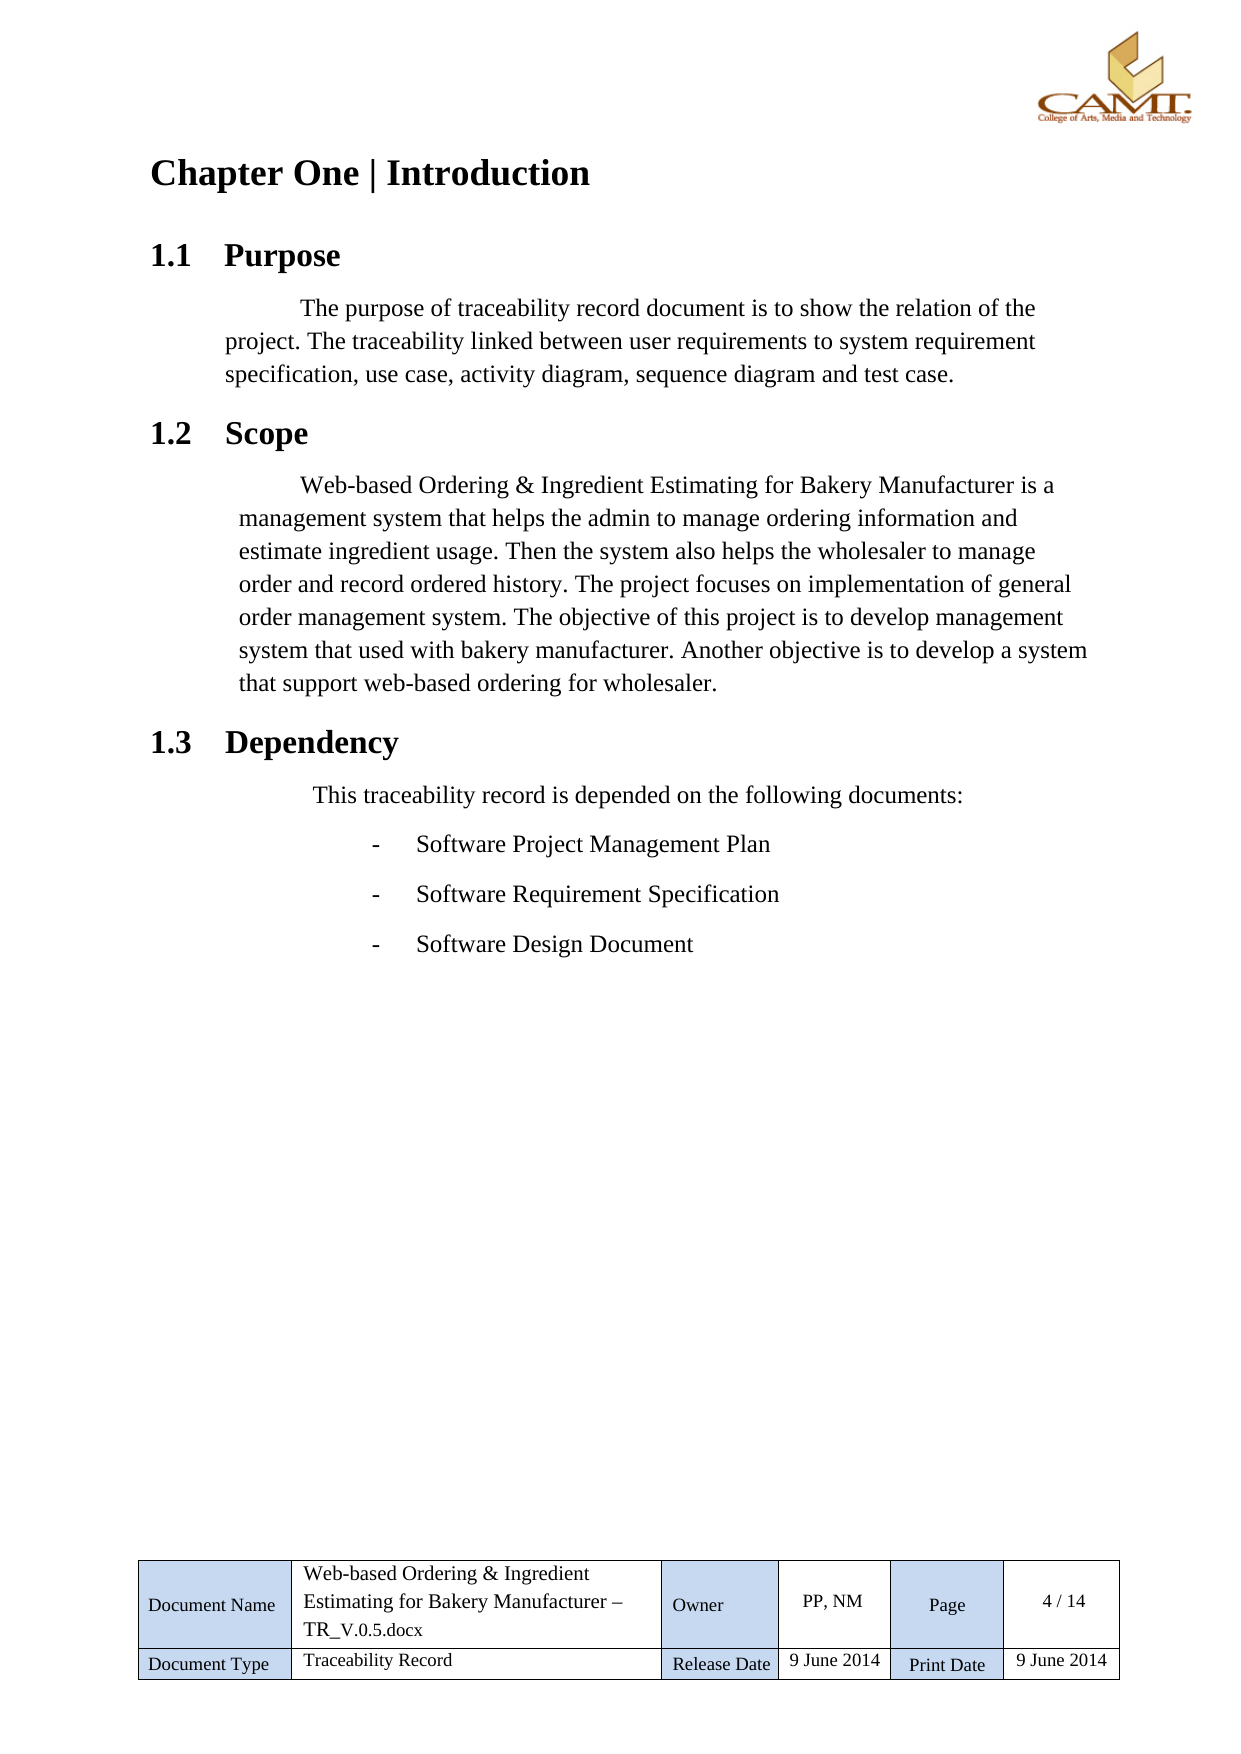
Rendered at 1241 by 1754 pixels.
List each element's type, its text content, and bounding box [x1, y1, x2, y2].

picture [1029, 25, 1196, 125]
text - Software Requirement Specification [372, 879, 1090, 908]
text The purpose of traceability record document is to show the relation of the project. The traceability linked between user requirements to system requirement specification, use case, activity diagram, sequence diagram and test case. [225, 293, 1090, 388]
subtitle 1.2 Scope [150, 413, 1090, 451]
subtitle 1.3 Dependency [150, 722, 1090, 761]
text - Software Design Document [372, 929, 1090, 957]
text This traceability record is depended on the following documents: [239, 780, 1090, 809]
text - Software Project Management Plan [372, 829, 1090, 858]
list Web-based Ordering & Ingredient Estimating for Bakery Manufacturer is a management system that helps the admin to manage ordering information and estimate ingredient usage. Then the system also helps the wholesaler to manage order and record ordered history. The project focuses on implementation of general order management system. The objective of this project is to develop management system that used with bakery manufacturer. Another objective is to develop a system that support web-based ordering for wholesaler. [239, 470, 1090, 697]
subtitle 1.1 Purpose [150, 236, 1090, 274]
subtitle Chapter One | Introduction [150, 150, 1090, 193]
